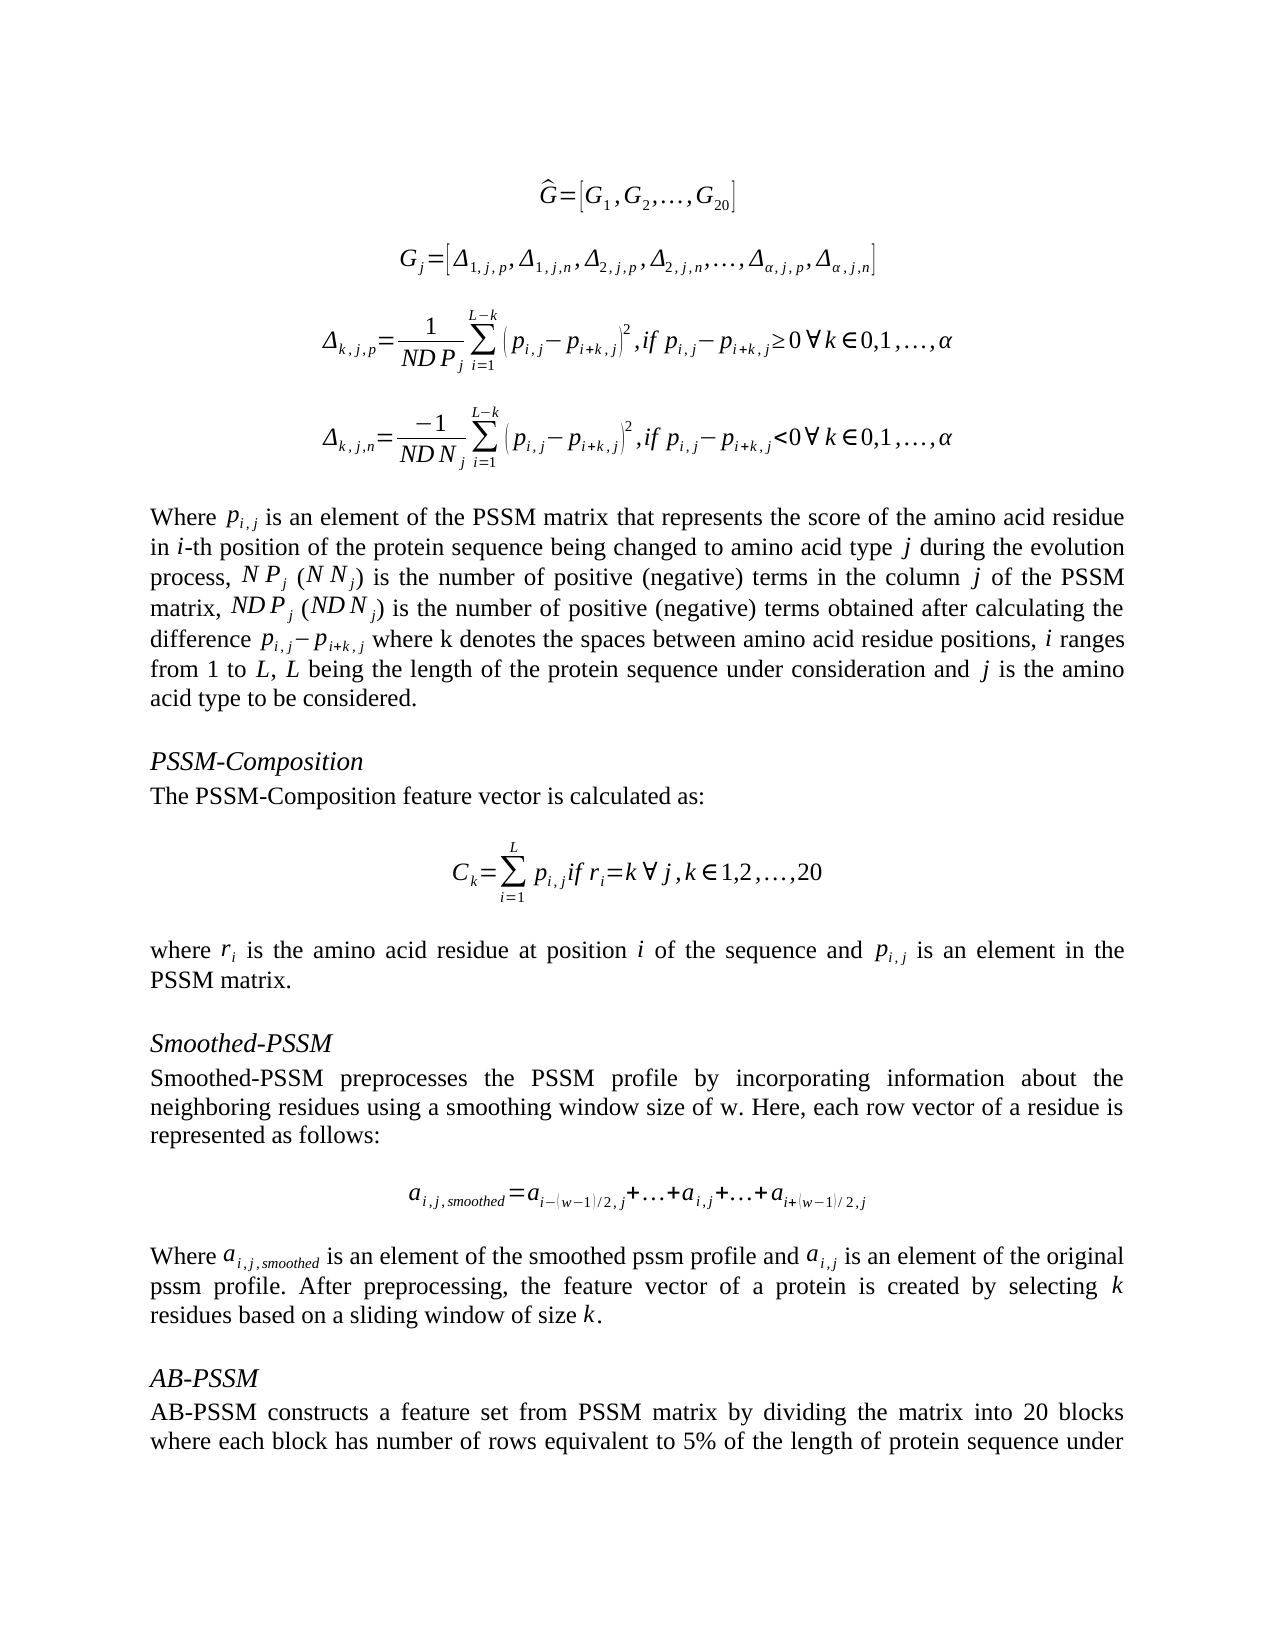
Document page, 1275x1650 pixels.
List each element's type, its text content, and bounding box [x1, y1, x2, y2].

subtitle PSSM-Composition [150, 745, 1125, 776]
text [150, 1397, 1125, 1455]
text Where is an element of the smoothed pssm profile and is an element of the original pssm profile. After preprocessing, the feature vector of a protein is created by selecting residues based on a sliding window of size . [150, 1240, 1125, 1329]
text where is the amino acid residue at position of the sequence and is an element in the PSSM matrix. [150, 934, 1125, 994]
subtitle Smoothed-PSSM [150, 1027, 1125, 1058]
subtitle AB-PSSM [150, 1362, 1125, 1393]
text The PSSM-Composition feature vector is calculated as: [150, 781, 1125, 809]
text Where is an element of the PSSM matrix that represents the score of the amino acid residue in -th position of the protein sequence being changed to amino acid type during the evolution process, () is the number of positive (negative) terms in the column of the PSSM matrix, () is the number of positive (negative) terms obtained after calculating the difference where k denotes the spaces between amino acid residue positions, ranges from 1 to , being the length of the protein sequence under consideration and is the amino acid type to be considered. [150, 500, 1125, 712]
text Smoothed-PSSM preprocesses the PSSM profile by incorporating information about the neighboring residues using a smoothing window size of w. Here, each row vector of a residue is represented as follows: [150, 1063, 1125, 1149]
